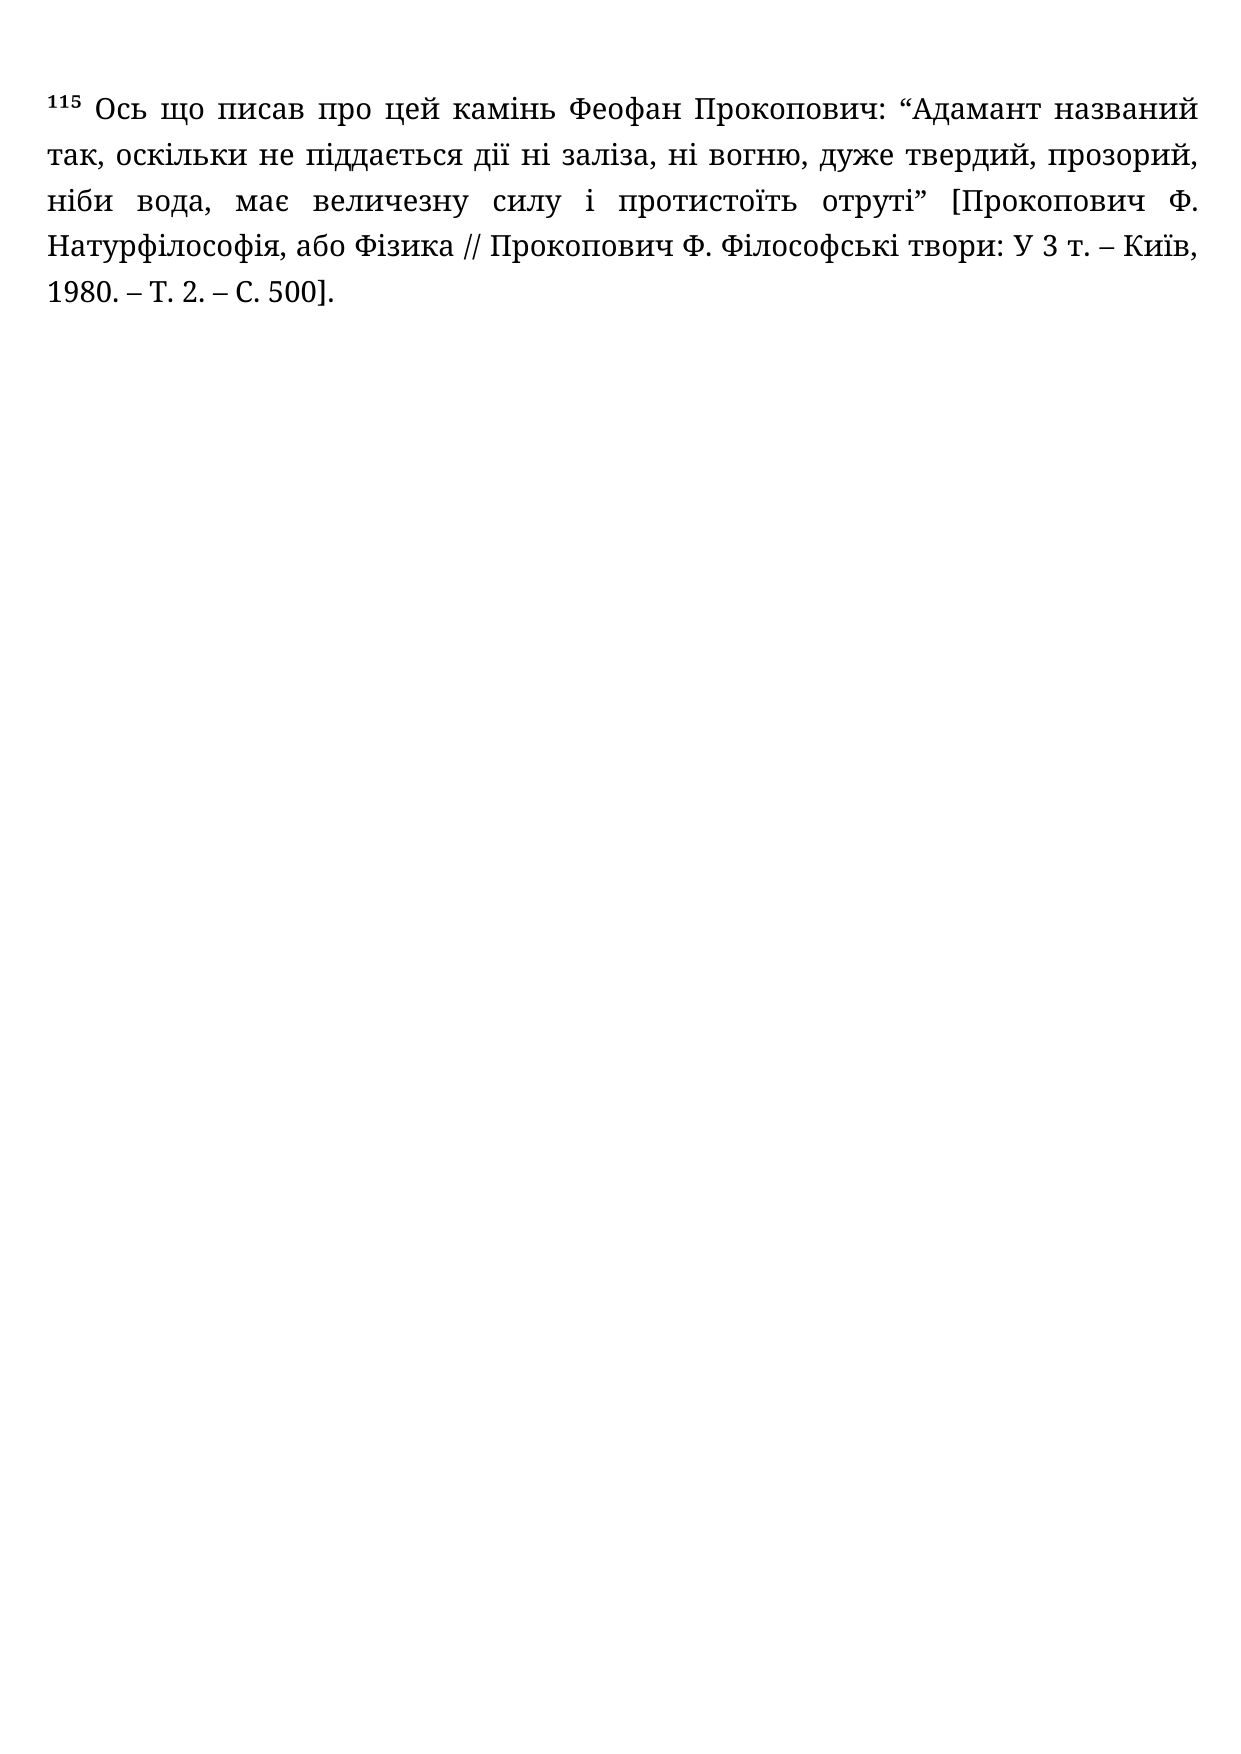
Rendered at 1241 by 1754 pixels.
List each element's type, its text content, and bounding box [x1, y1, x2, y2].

text ¹¹⁵ Ось що писав про цей камінь Феофан Прокопович: “Адамант названий так, оскільки не піддається дії ні заліза, ні вогню, дуже твердий, прозорий, ніби вода, має величезну силу і протистоїть отруті” [Прокопович Ф. Натурфілософія, або Фізика // Прокопович Ф. Філософські твори: У 3 т. – Київ, 1980. – Т. 2. – С. 500]. [47, 88, 1200, 311]
